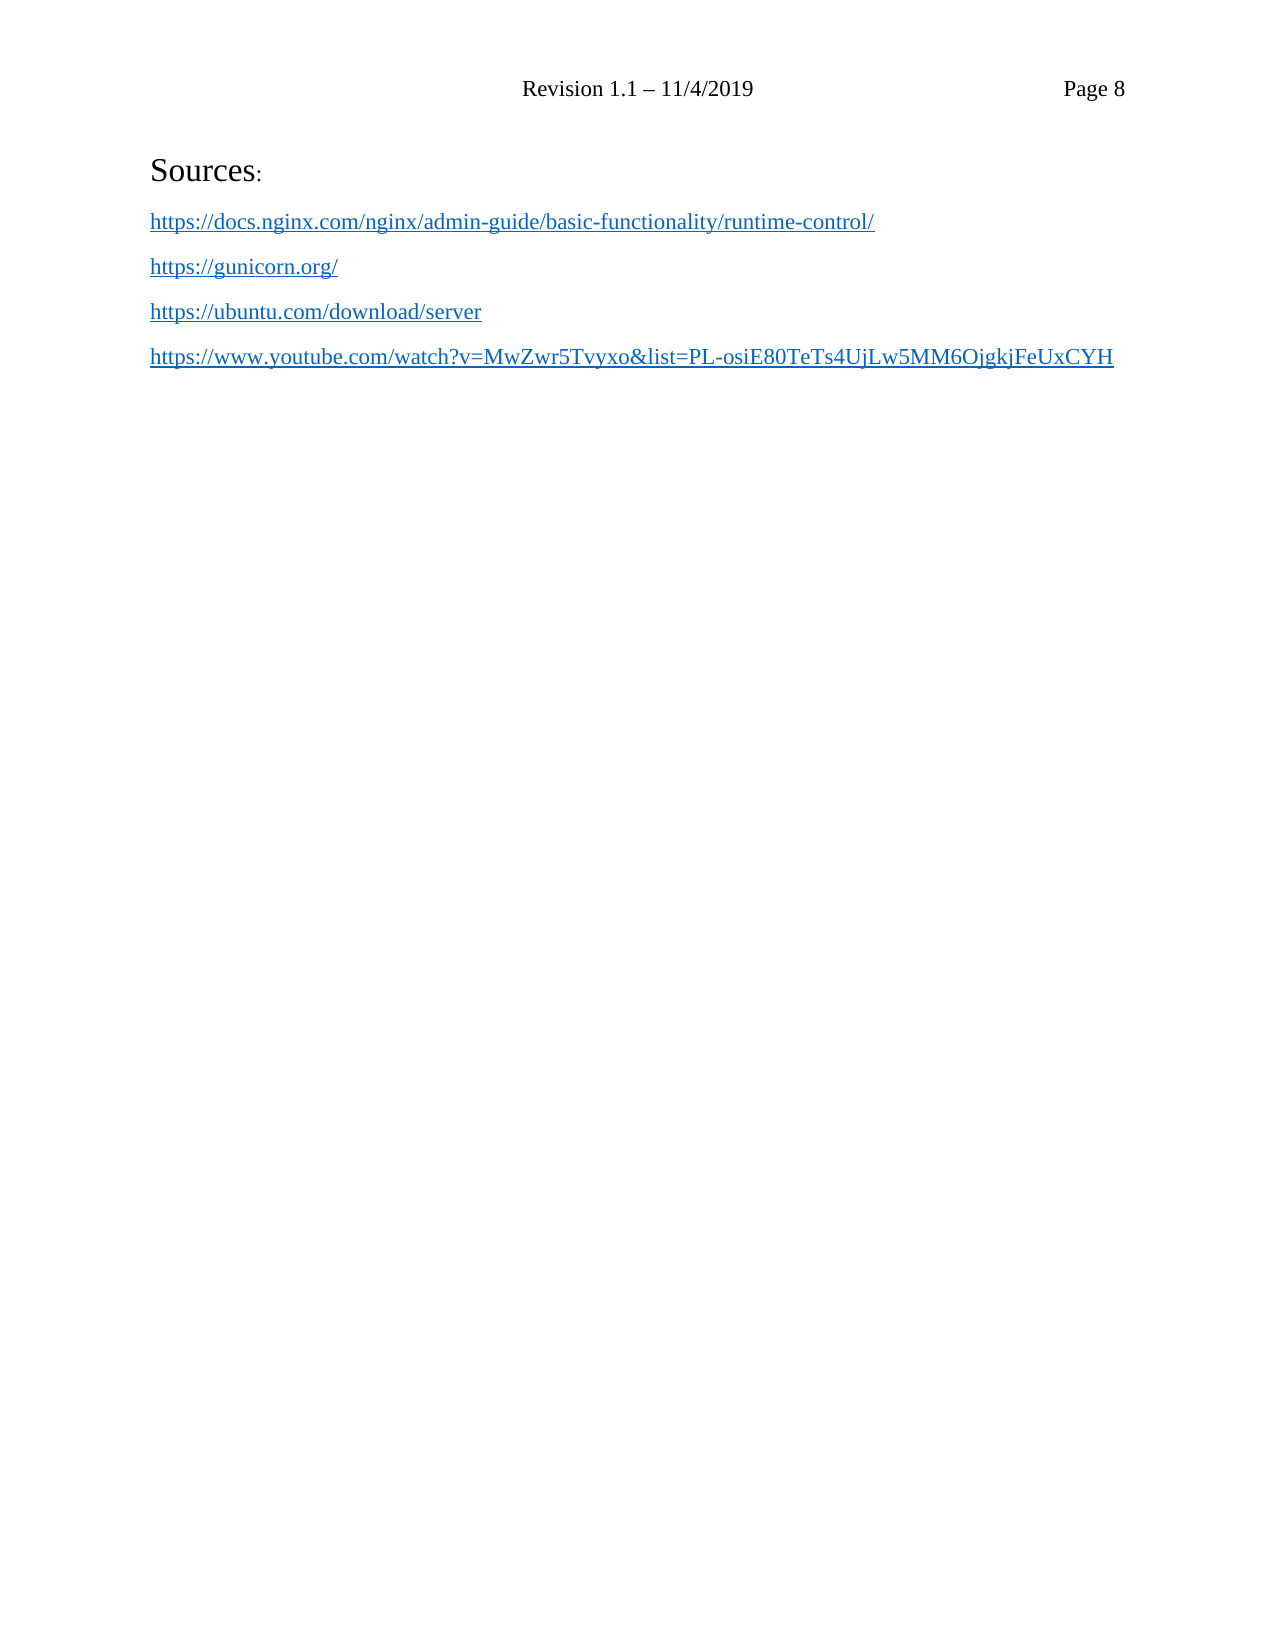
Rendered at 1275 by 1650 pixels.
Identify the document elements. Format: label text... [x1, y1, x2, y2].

text Sources: [150, 150, 1125, 188]
text https://www.youtube.com/watch?v=MwZwr5Tvyxo&list=PL-osiE80TeTs4UjLw5MM6OjgkjFeUxCYH [150, 343, 1125, 370]
text https://gunicorn.org/ [150, 253, 1125, 279]
text https://docs.nginx.com/nginx/admin-guide/basic-functionality/runtime-control/ [150, 208, 1125, 234]
text https://ubuntu.com/download/server [150, 298, 1125, 324]
